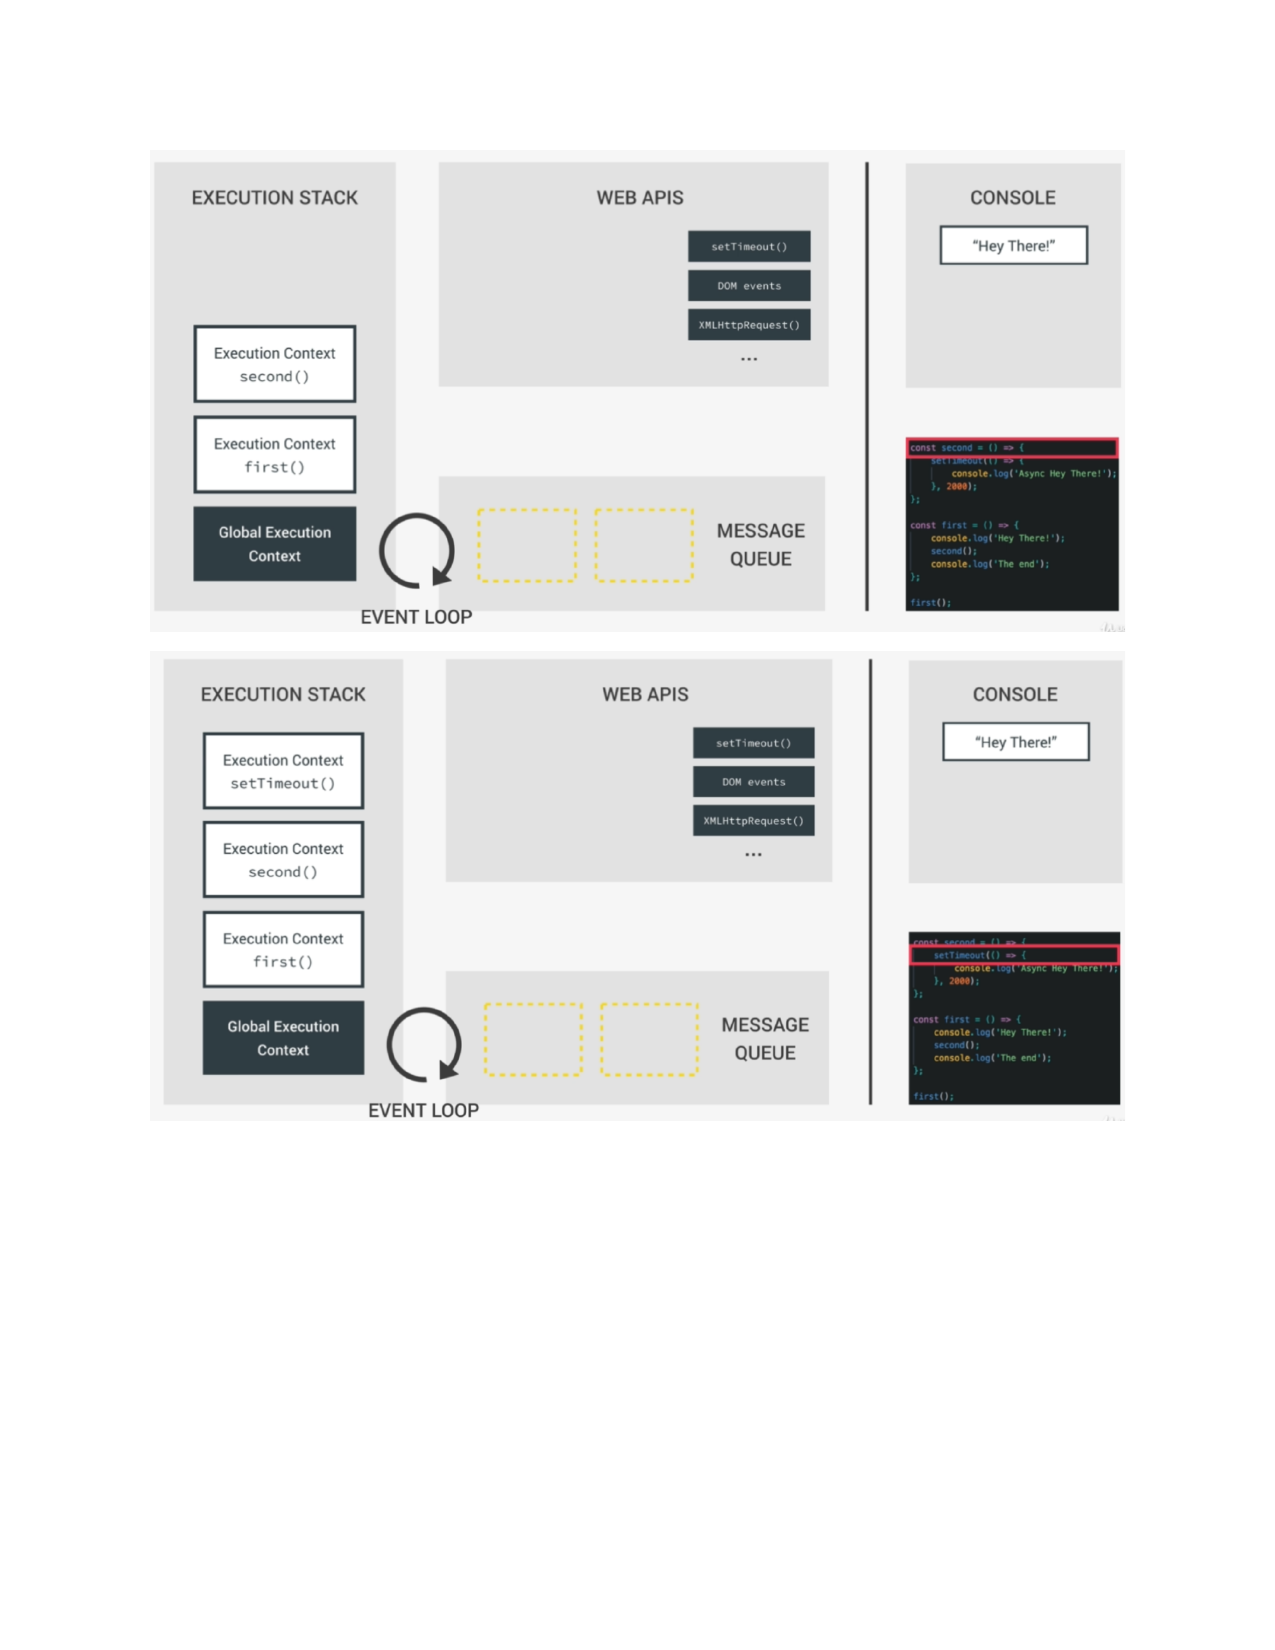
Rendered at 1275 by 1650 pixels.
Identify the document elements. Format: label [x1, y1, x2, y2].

picture [150, 651, 1125, 1121]
picture [150, 150, 1125, 632]
